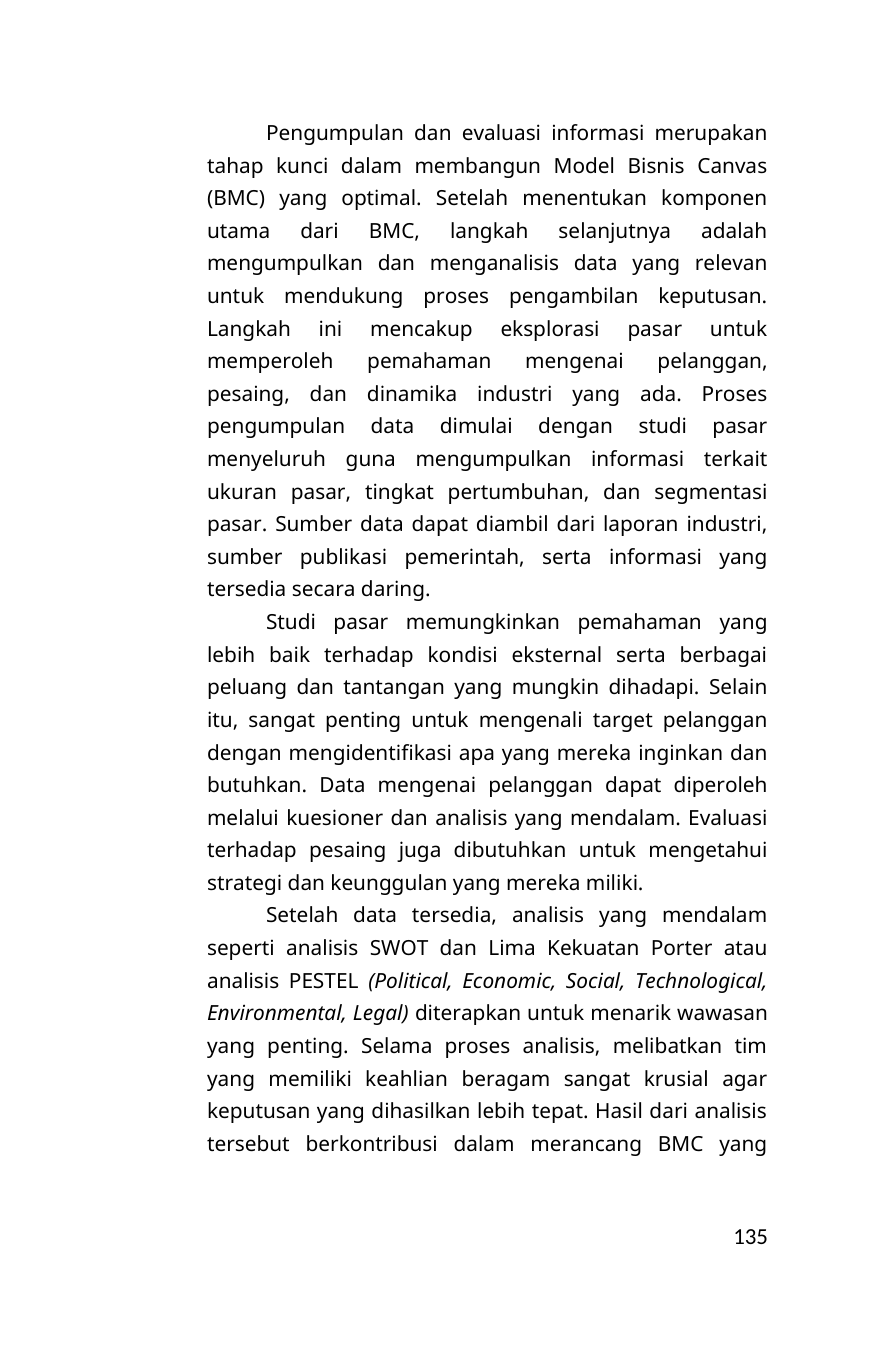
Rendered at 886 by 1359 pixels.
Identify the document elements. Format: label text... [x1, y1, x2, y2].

list Studi pasar memungkinkan pemahaman yang lebih baik terhadap kondisi eksternal serta berbagai peluang dan tantangan yang mungkin dihadapi. Selain itu, sangat penting untuk mengenali target pelanggan dengan mengidentifikasi apa yang mereka inginkan dan butuhkan. Data mengenai pelanggan dapat diperoleh melalui kuesioner dan analisis yang mendalam. Evaluasi terhadap pesaing juga dibutuhkan untuk mengetahui strategi dan keunggulan yang mereka miliki. [207, 607, 768, 896]
list Pengumpulan dan evaluasi informasi merupakan tahap kunci dalam membangun Model Bisnis Canvas (BMC) yang optimal. Setelah menentukan komponen utama dari BMC, langkah selanjutnya adalah mengumpulkan dan menganalisis data yang relevan untuk mendukung proses pengambilan keputusan. Langkah ini mencakup eksplorasi pasar untuk memperoleh pemahaman mengenai pelanggan, pesaing, dan dinamika industri yang ada. Proses pengumpulan data dimulai dengan studi pasar menyeluruh guna mengumpulkan informasi terkait ukuran pasar, tingkat pertumbuhan, dan segmentasi pasar. Sumber data dapat diambil dari laporan industri, sumber publikasi pemerintah, serta informasi yang tersedia secara daring. [207, 118, 768, 603]
